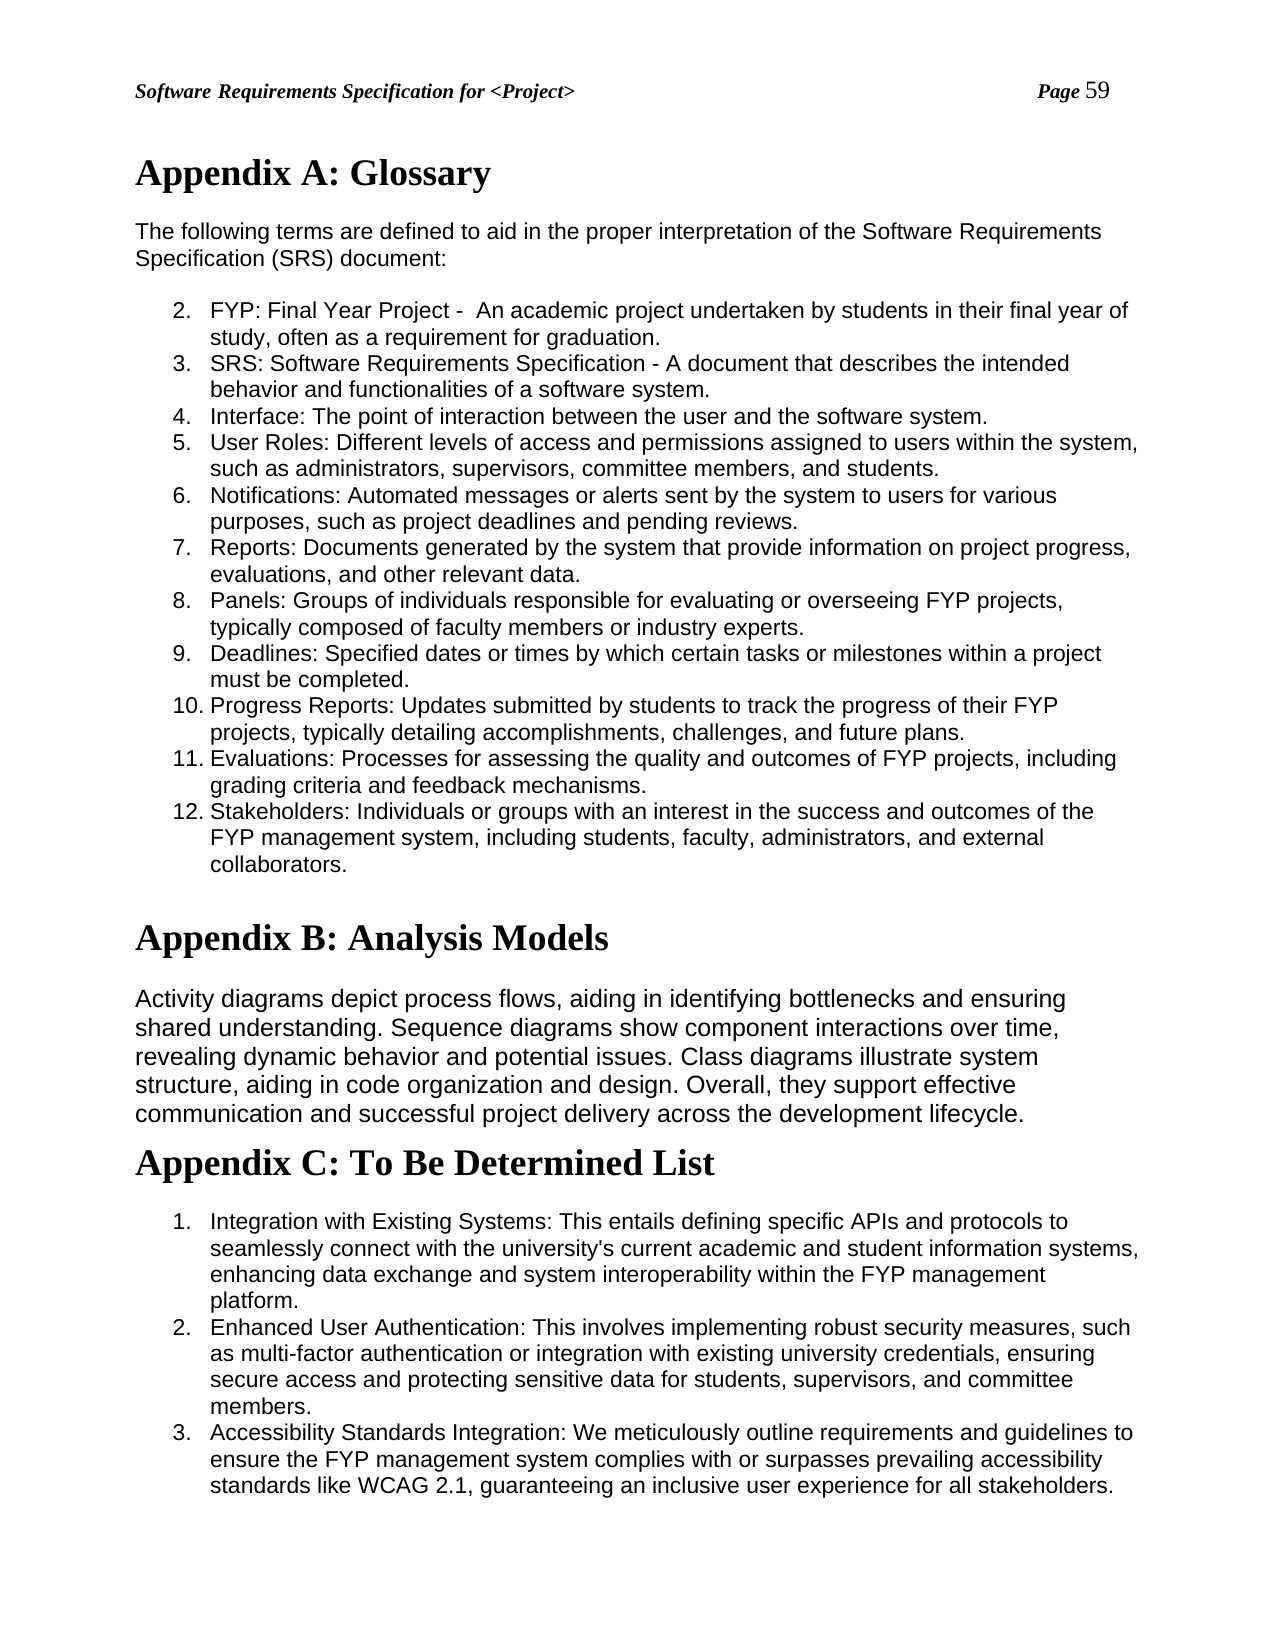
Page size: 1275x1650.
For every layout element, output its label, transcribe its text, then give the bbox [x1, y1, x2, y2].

list FYP: Final Year Project - An academic project undertaken by students in their final year of study, often as a requirement for graduation. [172, 297, 1140, 350]
list Integration with Existing Systems: This entails defining specific APIs and protocols to seamlessly connect with the university's current academic and student information systems, enhancing data exchange and system interoperability within the FYP management platform. [172, 1208, 1140, 1314]
list User Roles: Different levels of access and permissions assigned to users within the system, such as administrators, supervisors, committee members, and students. [172, 429, 1140, 482]
list Stakeholders: Individuals or groups with an interest in the success and outcomes of the FYP management system, including students, faculty, administrators, and external collaborators. [172, 798, 1140, 877]
text The following terms are defined to aid in the proper interpretation of the Software Requirements Specification (SRS) document: [135, 218, 1140, 271]
text Appendix B: Analysis Models [135, 916, 1140, 959]
list Reports: Documents generated by the system that provide information on project progress, evaluations, and other relevant data. [172, 534, 1140, 587]
list Progress Reports: Updates submitted by students to track the progress of their FYP projects, typically detailing accomplishments, challenges, and future plans. [172, 692, 1140, 745]
text Appendix A: Glossary [135, 150, 1140, 193]
text Activity diagrams depict process flows, aiding in identifying bottlenecks and ensuring shared understanding. Sequence diagrams show component interactions over time, revealing dynamic behavior and potential issues. Class diagrams illustrate system structure, aiding in code organization and design. Overall, they support effective communication and successful project delivery across the development lifecycle. [135, 984, 1140, 1128]
list Interface: The point of interaction between the user and the software system. [172, 403, 1140, 429]
list SRS: Software Requirements Specification - A document that describes the intended behavior and functionalities of a software system. [172, 350, 1140, 403]
list Panels: Groups of individuals responsible for evaluating or overseeing FYP projects, typically composed of faculty members or industry experts. [172, 587, 1140, 640]
text Appendix C: To Be Determined List [135, 1140, 1140, 1183]
list Evaluations: Processes for assessing the quality and outcomes of FYP projects, including grading criteria and feedback mechanisms. [172, 745, 1140, 798]
list Deadlines: Specified dates or times by which certain tasks or milestones within a project must be completed. [172, 640, 1140, 692]
list Accessibility Standards Integration: We meticulously outline requirements and guidelines to ensure the FYP management system complies with or surpasses prevailing accessibility standards like WCAG 2.1, guaranteeing an inclusive user experience for all stakeholders. [172, 1419, 1140, 1498]
list Notifications: Automated messages or alerts sent by the system to users for various purposes, such as project deadlines and pending reviews. [172, 482, 1140, 534]
list Enhanced User Authentication: This involves implementing robust security measures, such as multi-factor authentication or integration with existing university credentials, ensuring secure access and protecting sensitive data for students, supervisors, and committee members. [172, 1314, 1140, 1419]
